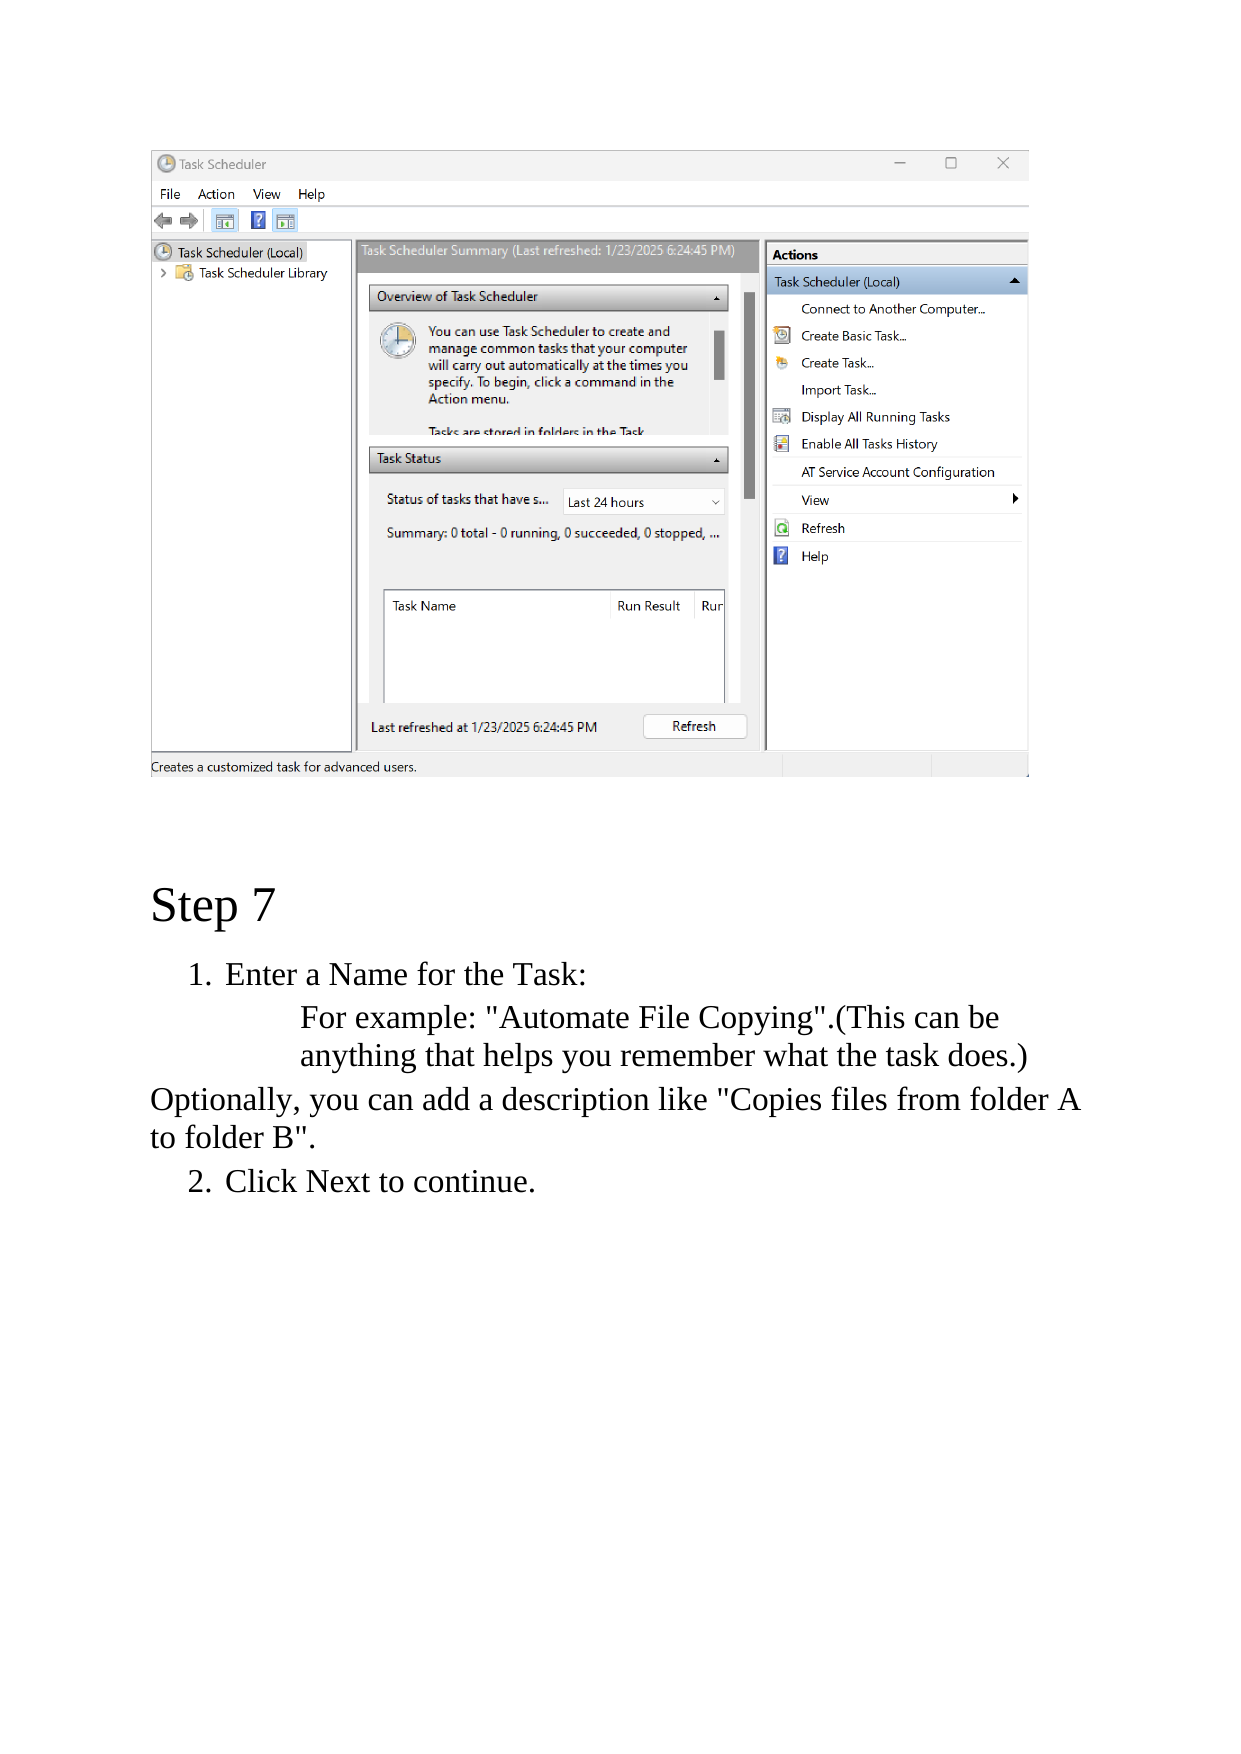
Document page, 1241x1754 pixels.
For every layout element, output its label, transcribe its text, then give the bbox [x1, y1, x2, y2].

picture [150, 150, 1029, 778]
list Enter a Name for the Task: [187, 954, 1090, 992]
text Step 7 [150, 875, 1090, 933]
list Click Next to continue. [187, 1161, 1090, 1199]
text Optionally, you can add a description like "Copies files from folder A to folder B". [150, 1079, 1090, 1156]
text For example: "Automate File Copying".(This can be anything that helps you remember what the task does.) [300, 997, 1090, 1074]
